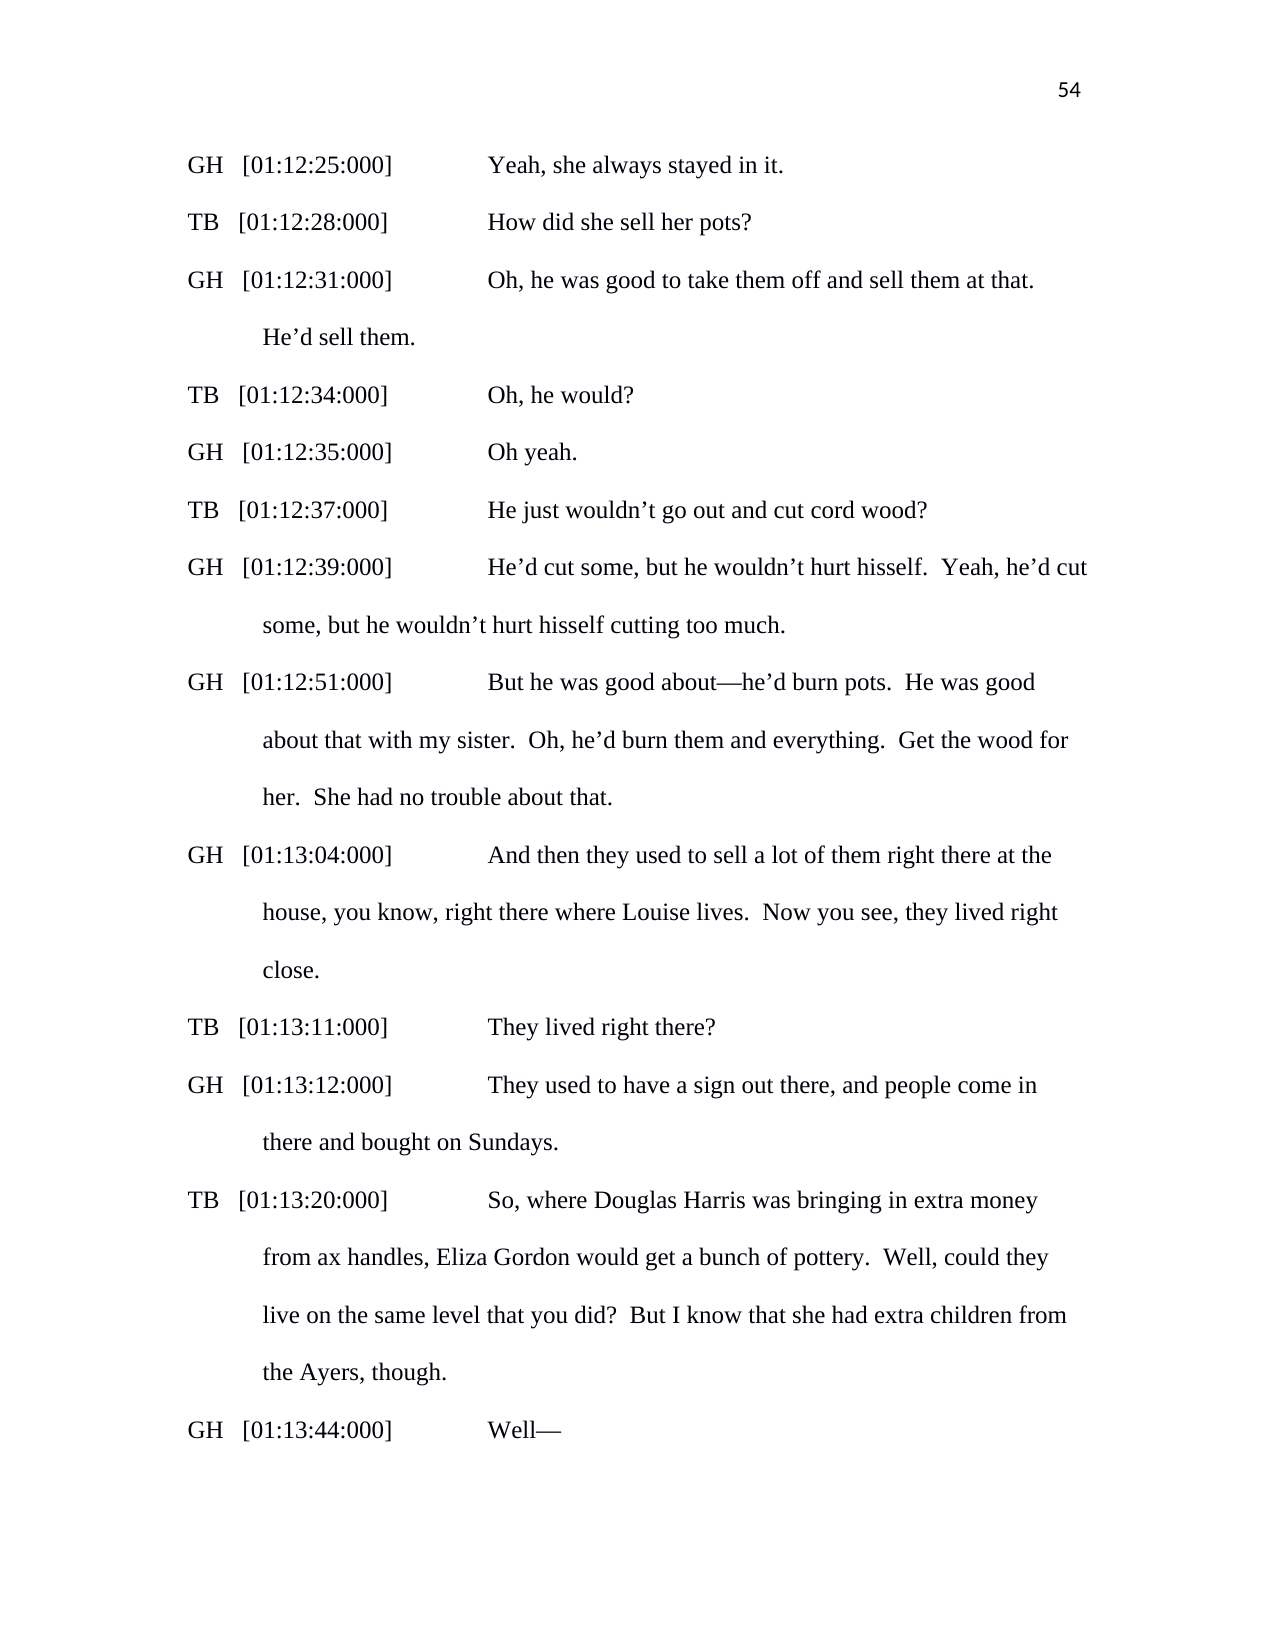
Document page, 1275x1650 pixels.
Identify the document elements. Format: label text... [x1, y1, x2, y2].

text GH [01:13:04:000] And then they used to sell a lot of them right there at the house, you know, right there where Louise lives. Now you see, they lived right close. [187, 840, 1087, 984]
text GH [01:12:25:000] Yeah, she always stayed in it. [187, 150, 1087, 179]
text GH [01:12:51:000] But he was good about—he’d burn pots. He was good about that with my sister. Oh, he’d burn them and everything. Get the wood for her. She had no trouble about that. [187, 667, 1087, 811]
text TB [01:12:37:000] He just wouldn’t go out and cut cord wood? [187, 495, 1087, 524]
text GH [01:12:31:000] Oh, he was good to take them off and sell them at that. He’d sell them. [187, 265, 1087, 351]
text GH [01:13:12:000] They used to have a sign out there, and people come in there and bought on Sundays. [187, 1070, 1087, 1156]
text TB [01:12:28:000] How did she sell her pots? [187, 207, 1087, 236]
text GH [01:12:39:000] He’d cut some, but he wouldn’t hurt hisself. Yeah, he’d cut some, but he wouldn’t hurt hisself cutting too much. [187, 552, 1087, 639]
text GH [01:13:44:000] Well— [187, 1415, 1087, 1444]
text TB [01:13:11:000] They lived right there? [187, 1012, 1087, 1041]
text TB [01:13:20:000] So, where Douglas Harris was bringing in extra money from ax handles, Eliza Gordon would get a bunch of pottery. Well, could they live on the same level that you did? But I know that she had extra children from the Ayers, though. [187, 1185, 1087, 1386]
text GH [01:12:35:000] Oh yeah. [187, 437, 1087, 466]
text TB [01:12:34:000] Oh, he would? [187, 380, 1087, 409]
